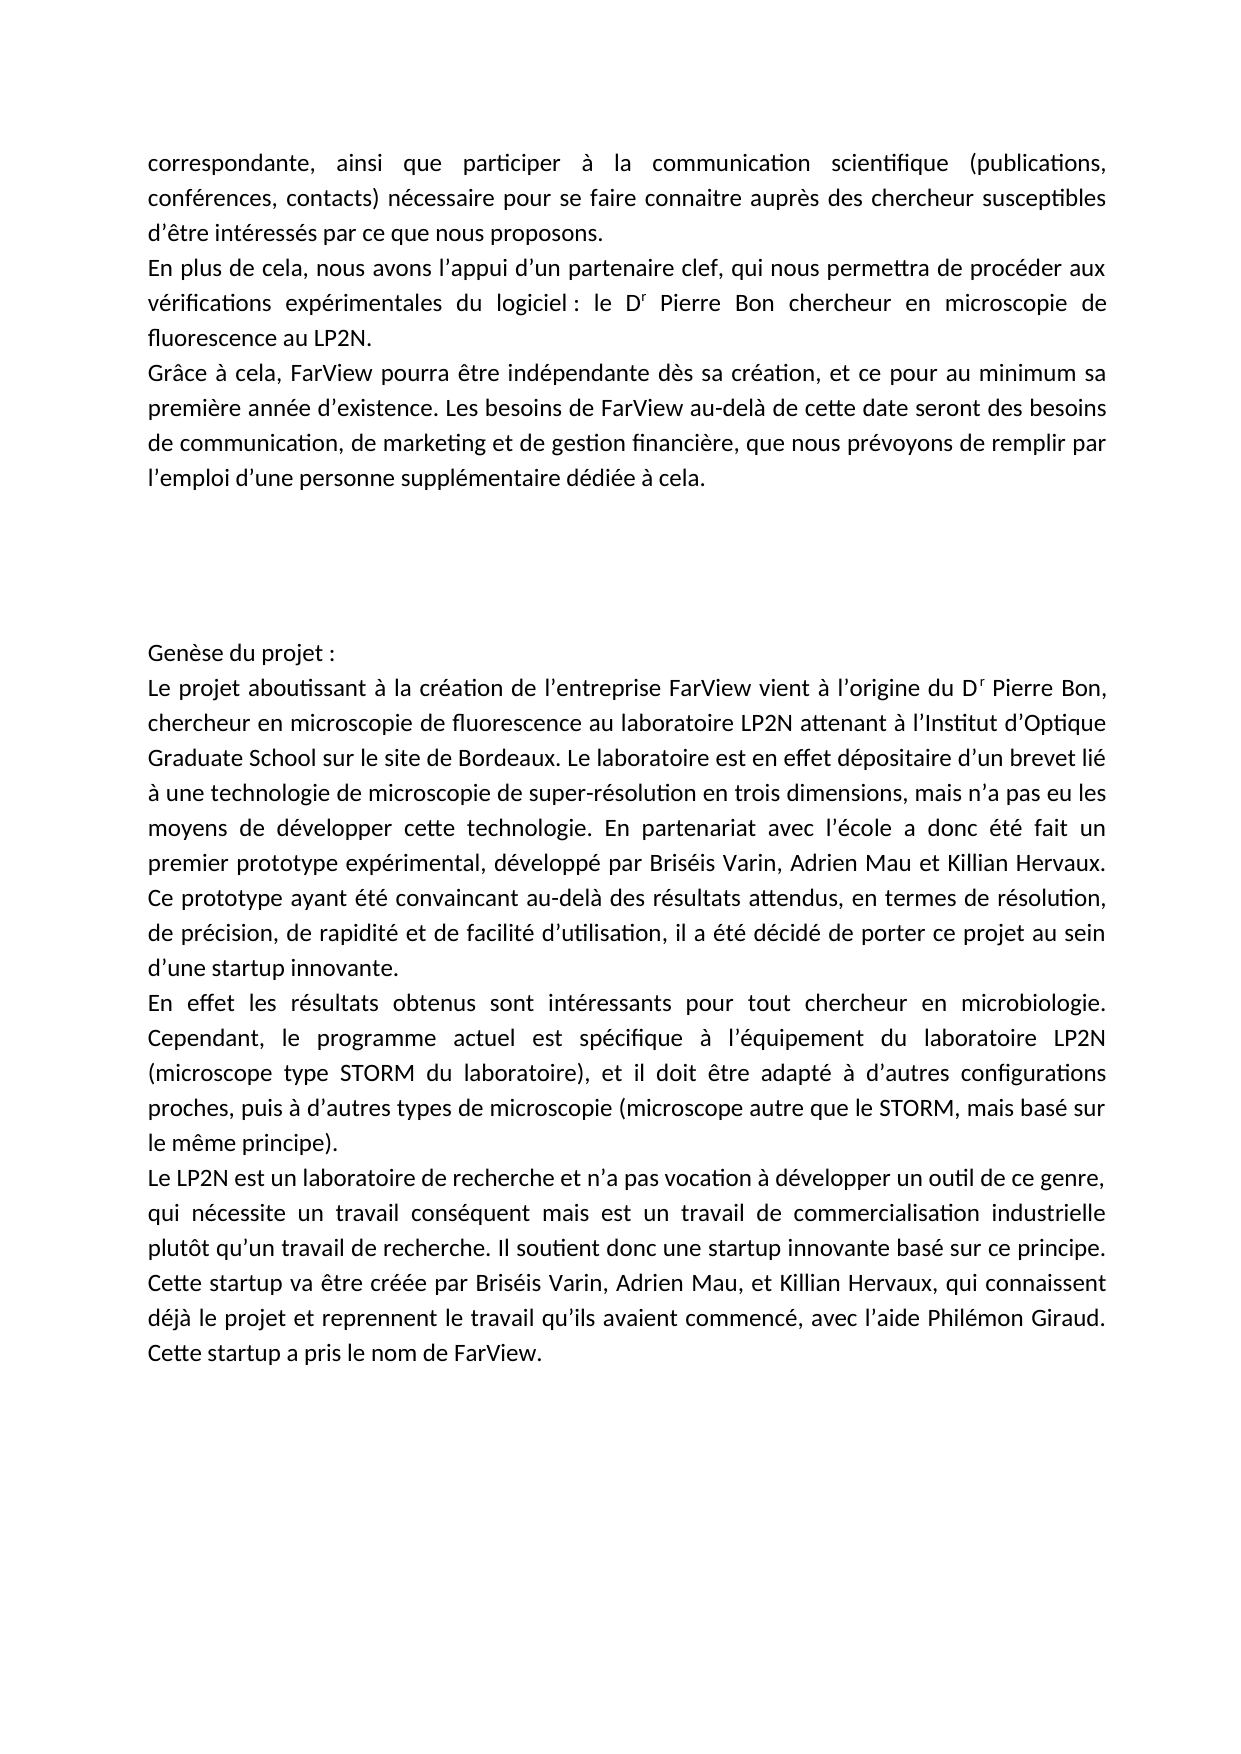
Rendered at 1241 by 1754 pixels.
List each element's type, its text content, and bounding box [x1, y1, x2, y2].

text En effet les résultats obtenus sont intéressants pour tout chercheur en microbiologie. Cependant, le programme actuel est spécifique à l’équipement du laboratoire LP2N (microscope type STORM du laboratoire), et il doit être adapté à d’autres configurations proches, puis à d’autres types de microscopie (microscope autre que le STORM, mais basé sur le même principe). [148, 988, 1107, 1158]
text Grâce à cela, FarView pourra être indépendante dès sa création, et ce pour au minimum sa première année d’existence. Les besoins de FarView au-delà de cette date seront des besoins de communication, de marketing et de gestion financière, que nous prévoyons de remplir par l’emploi d’une personne supplémentaire dédiée à cela. [148, 358, 1107, 493]
text Le projet aboutissant à la création de l’entreprise FarView vient à l’origine du Dr Pierre Bon, chercheur en microscopie de fluorescence au laboratoire LP2N attenant à l’Institut d’Optique Graduate School sur le site de Bordeaux. Le laboratoire est en effet dépositaire d’un brevet lié à une technologie de microscopie de super-résolution en trois dimensions, mais n’a pas eu les moyens de développer cette technologie. En partenariat avec l’école a donc été fait un premier prototype expérimental, développé par Briséis Varin, Adrien Mau et Killian Hervaux. Ce prototype ayant été convaincant au-delà des résultats attendus, en termes de résolution, de précision, de rapidité et de facilité d’utilisation, il a été décidé de porter ce projet au sein d’une startup innovante. [148, 673, 1107, 983]
text Genèse du projet : [148, 638, 1107, 668]
